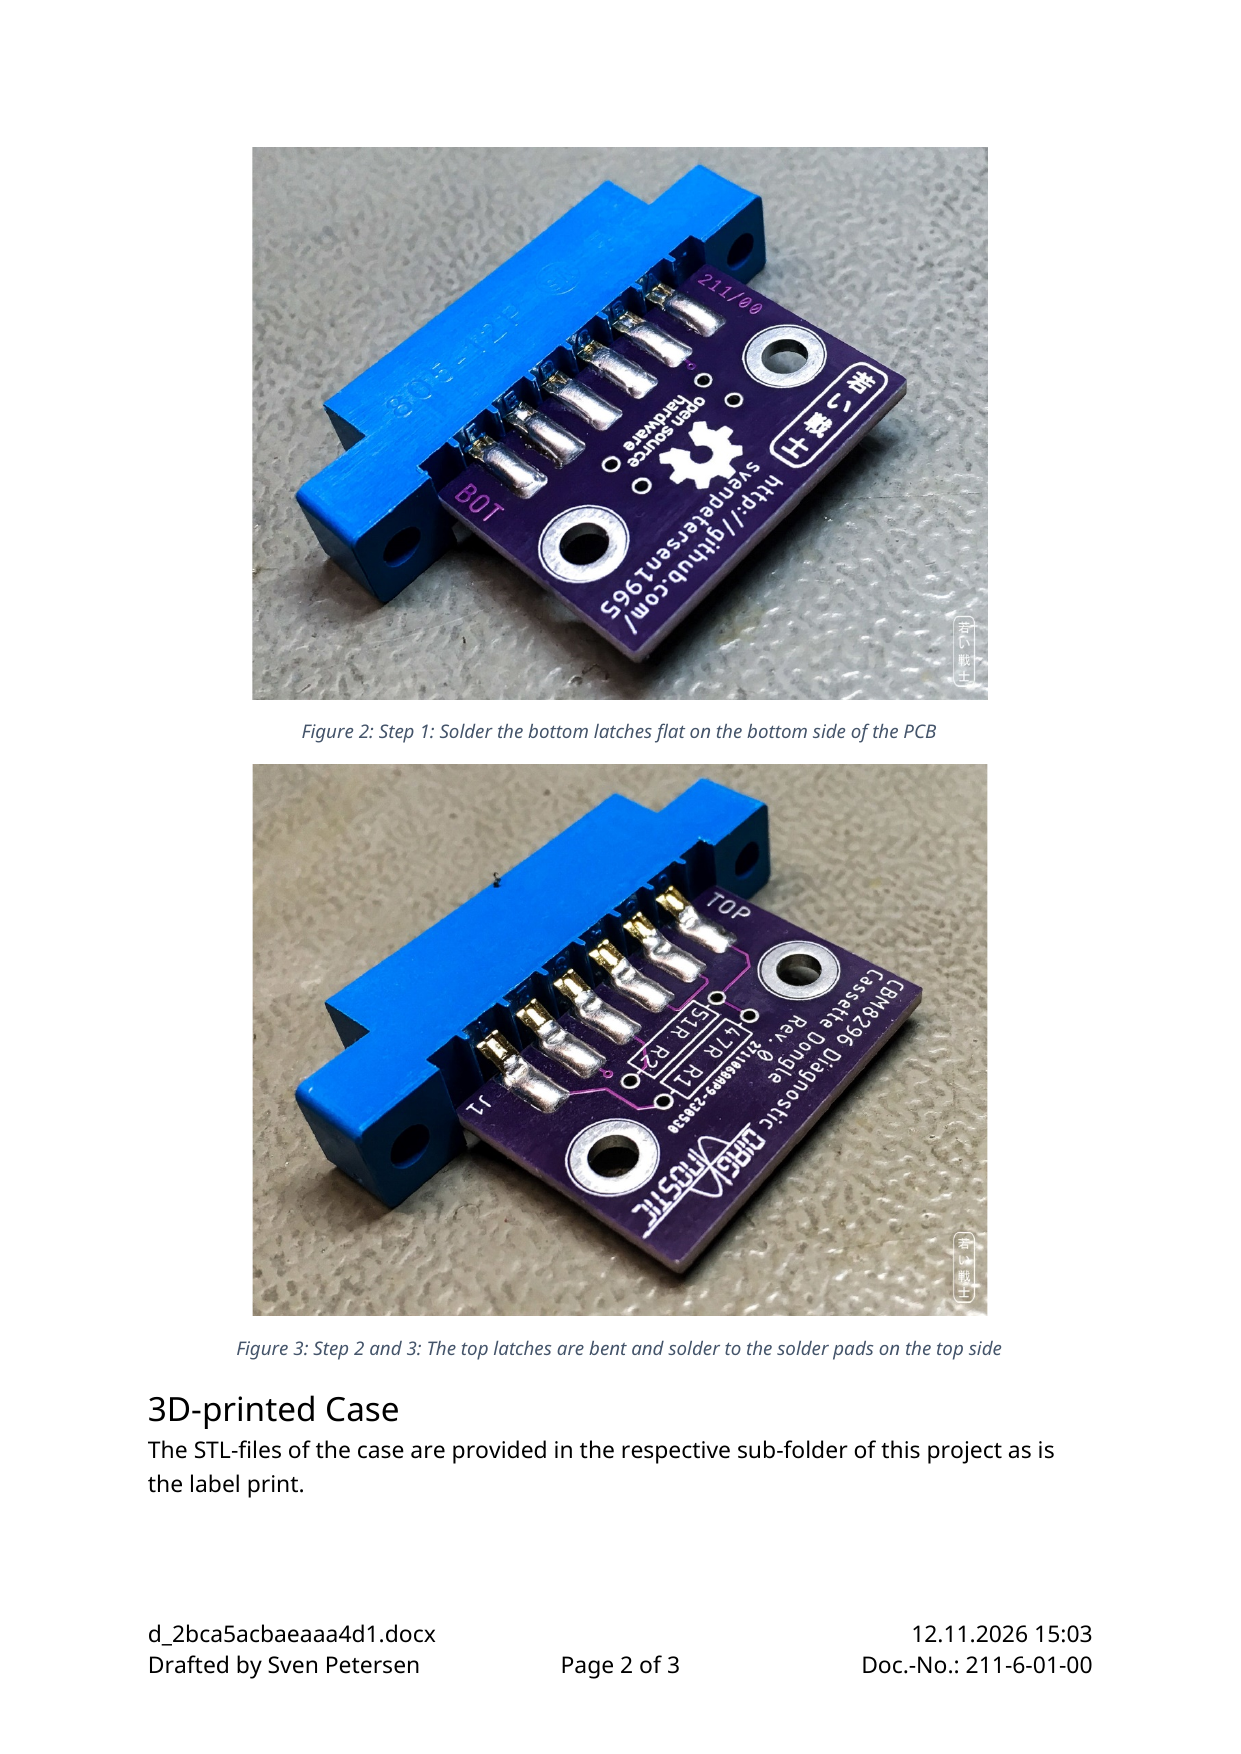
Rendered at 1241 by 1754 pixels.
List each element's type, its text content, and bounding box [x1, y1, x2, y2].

text Figure 2: Step 1: Solder the bottom latches flat on the bottom side of the PCB [148, 718, 1093, 744]
subtitle 3D-printed Case [148, 1385, 1093, 1431]
text Figure 3: Step 2 and 3: The top latches are bent and solder to the solder pads on the top side [148, 1335, 1093, 1360]
picture [252, 764, 988, 1316]
text The STL-files of the case are provided in the respective sub-folder of this project as is the label print. [148, 1434, 1093, 1499]
picture [252, 147, 988, 700]
